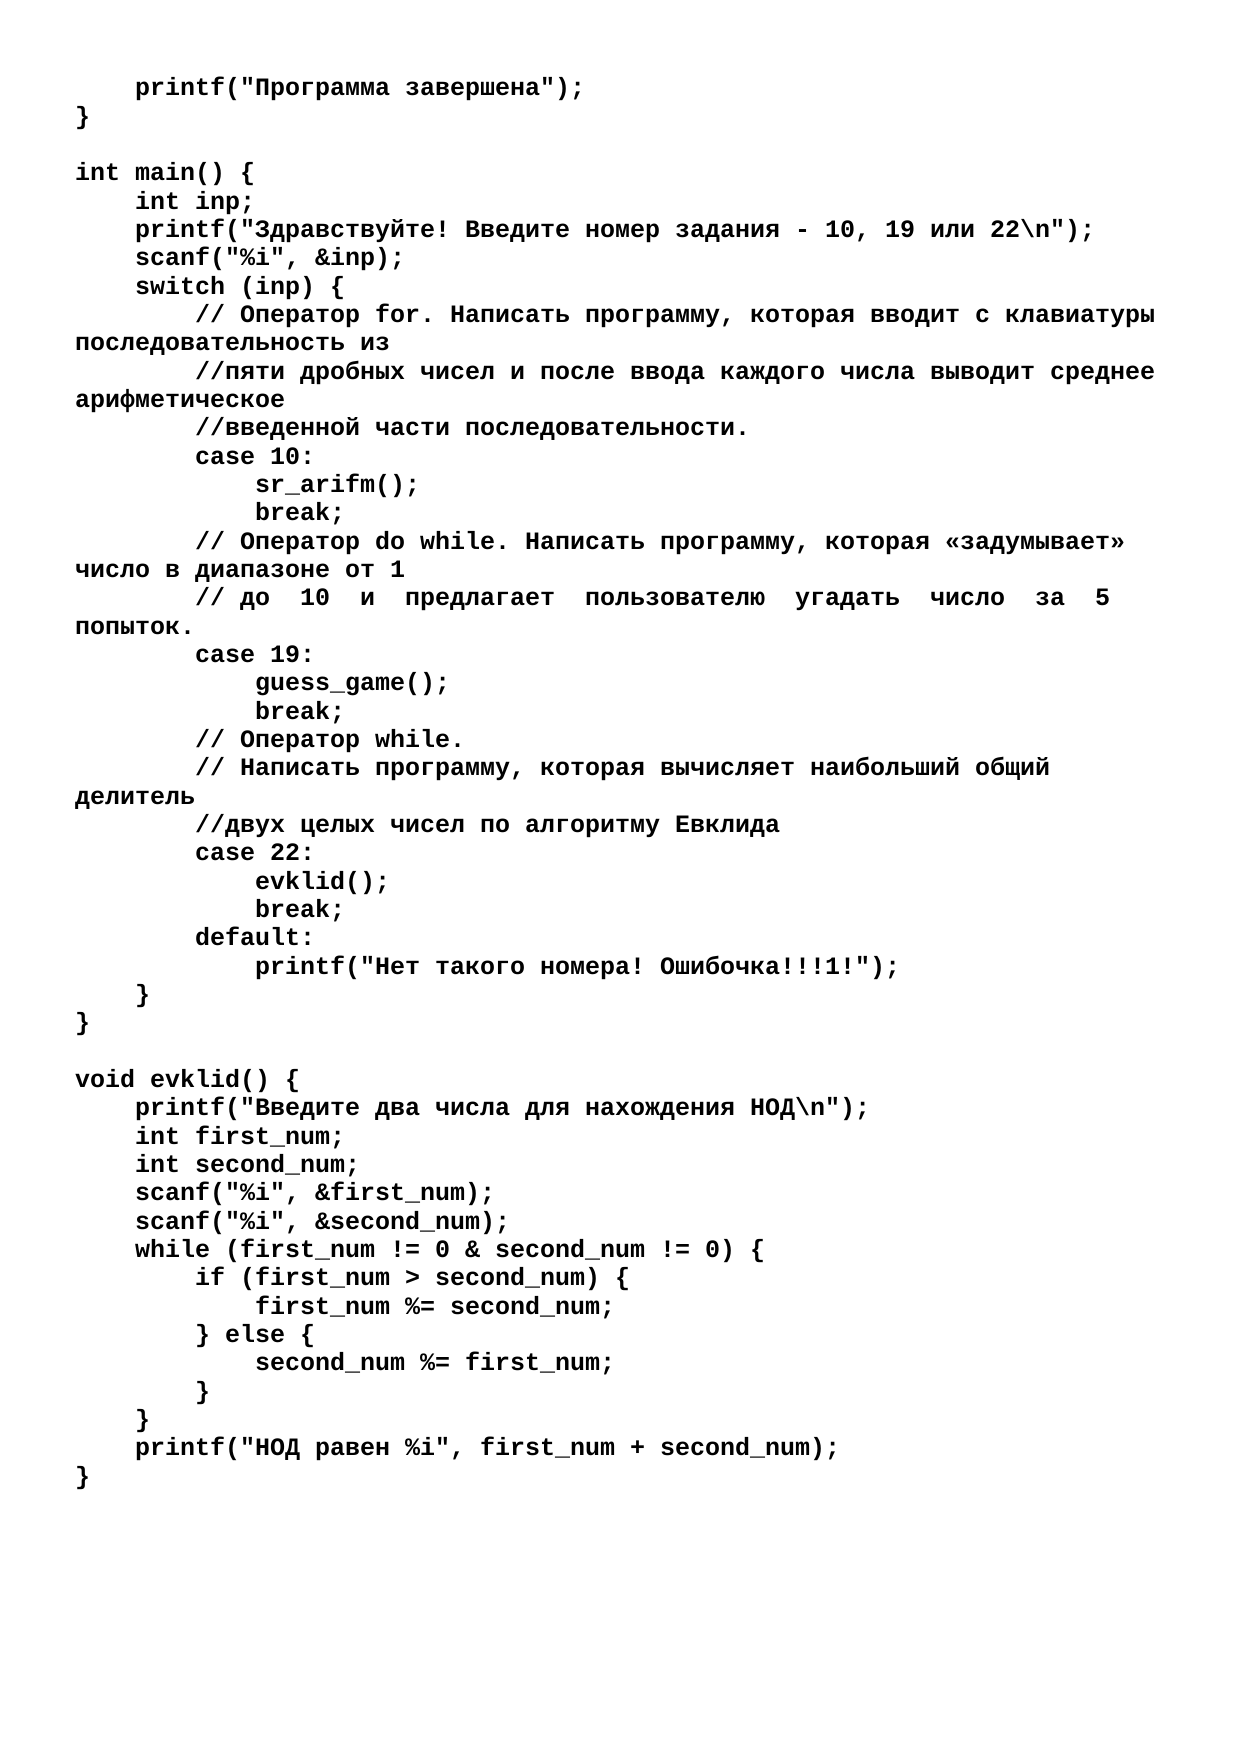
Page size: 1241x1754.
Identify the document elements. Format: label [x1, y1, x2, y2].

text [75, 75, 1165, 1492]
